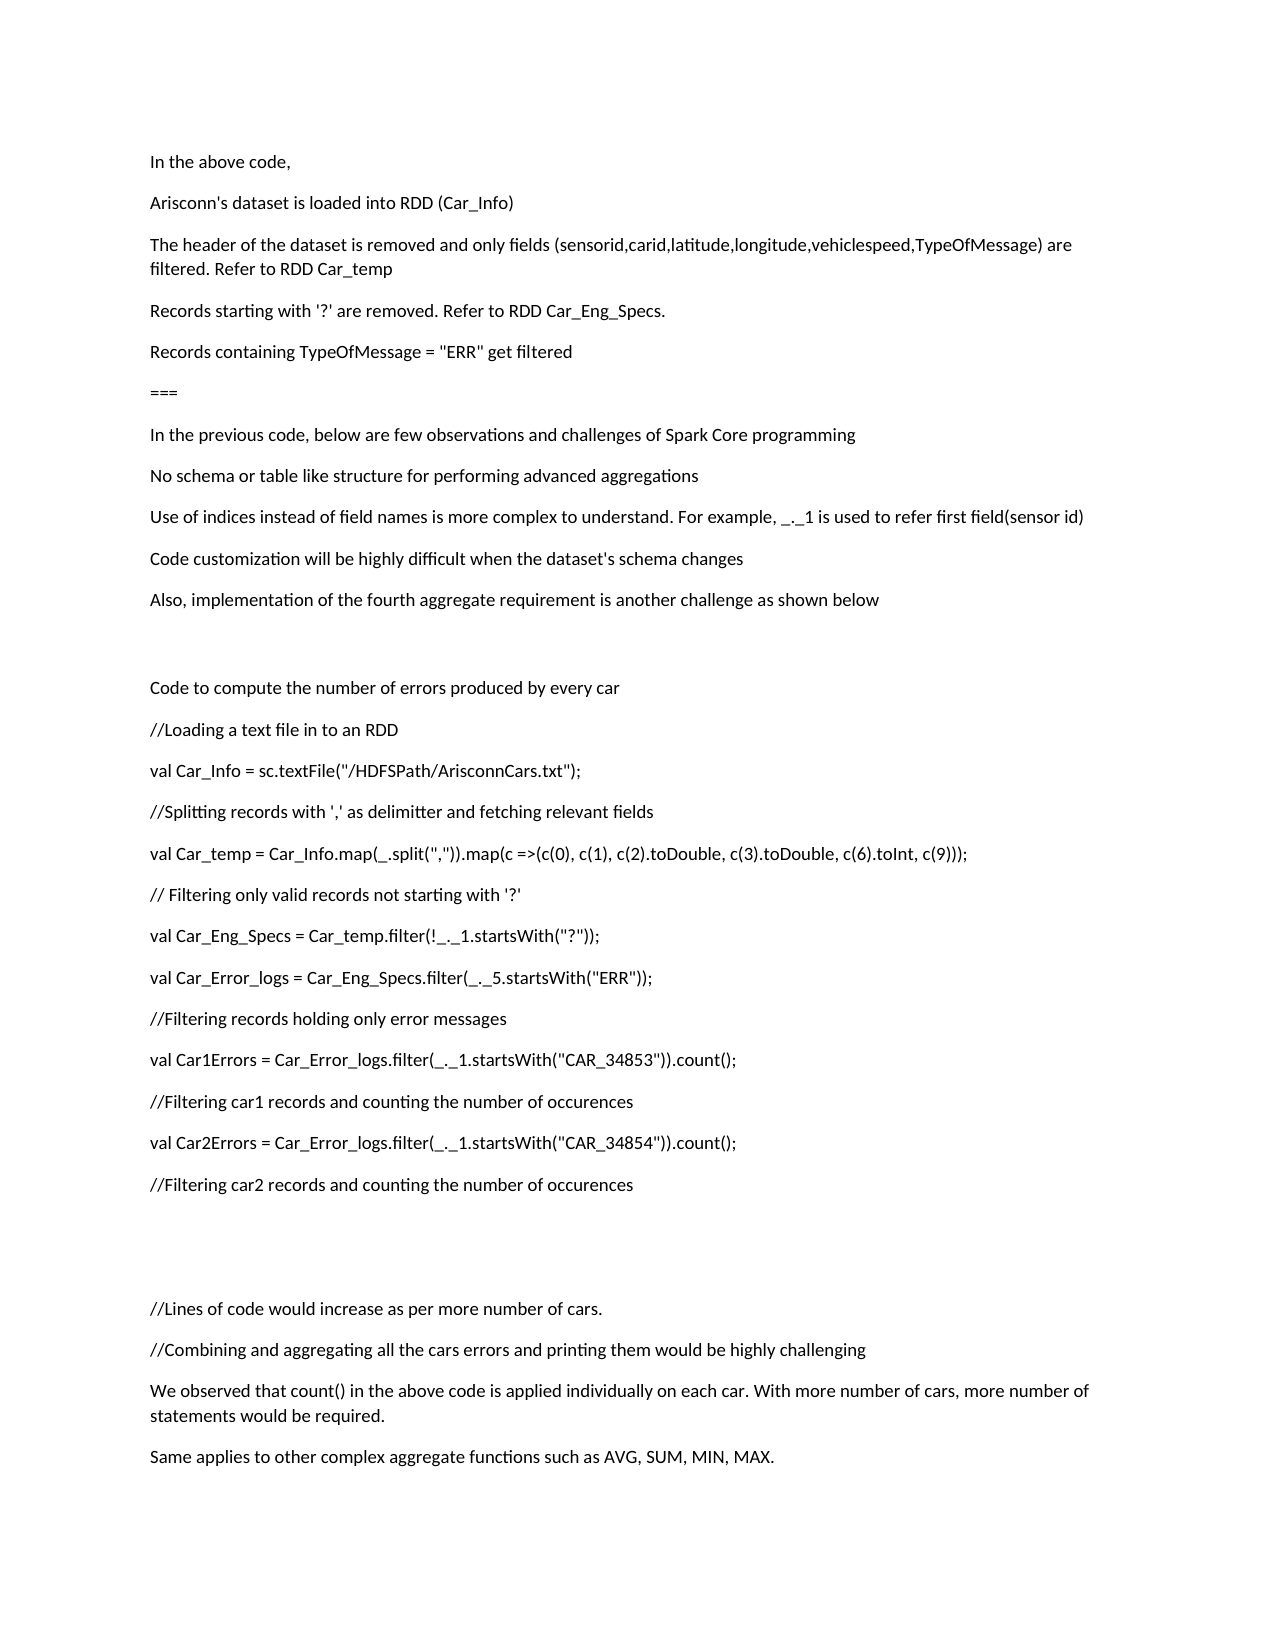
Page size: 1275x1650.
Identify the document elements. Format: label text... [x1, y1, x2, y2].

text Arisconn's dataset is loaded into RDD (Car_Info) [150, 191, 1125, 214]
text Code to compute the number of errors produced by every car [150, 676, 1125, 699]
text val Car2Errors = Car_Error_logs.filter(_._1.startsWith("CAR_34854")).count(); [150, 1131, 1125, 1154]
text The header of the dataset is removed and only fields (sensorid,carid,latitude,longitude,vehiclespeed,TypeOfMessage) are filtered. Refer to RDD Car_temp [150, 233, 1125, 280]
text // Filtering only valid records not starting with '?' [150, 883, 1125, 906]
text //Splitting records with ',' as delimitter and fetching relevant fields [150, 801, 1125, 823]
text val Car1Errors = Car_Error_logs.filter(_._1.startsWith("CAR_34853")).count(); [150, 1049, 1125, 1072]
text //Combining and aggregating all the cars errors and printing them would be highly challenging [150, 1338, 1125, 1361]
text val Car_Error_logs = Car_Eng_Specs.filter(_._5.startsWith("ERR")); [150, 966, 1125, 989]
text In the previous code, below are few observations and challenges of Spark Core programming [150, 423, 1125, 446]
text No schema or table like structure for performing advanced aggregations [150, 464, 1125, 487]
text We observed that count() in the above code is applied individually on each car. With more number of cars, more number of statements would be required. [150, 1379, 1125, 1427]
text In the above code, [150, 150, 1125, 173]
text Records containing TypeOfMessage = "ERR" get filtered [150, 340, 1125, 363]
text val Car_Info = sc.textFile("/HDFSPath/ArisconnCars.txt"); [150, 759, 1125, 782]
text //Lines of code would increase as per more number of cars. [150, 1297, 1125, 1320]
text Code customization will be highly difficult when the dataset's schema changes [150, 547, 1125, 570]
text === [150, 381, 1125, 404]
text //Filtering car1 records and counting the number of occurences [150, 1090, 1125, 1113]
text val Car_Eng_Specs = Car_temp.filter(!_._1.startsWith("?")); [150, 924, 1125, 947]
text //Filtering car2 records and counting the number of occurences [150, 1173, 1125, 1196]
text Also, implementation of the fourth aggregate requirement is another challenge as shown below [150, 588, 1125, 611]
text val Car_temp = Car_Info.map(_.split(",")).map(c =>(c(0), c(1), c(2).toDouble, c(3).toDouble, c(6).toInt, c(9))); [150, 842, 1125, 865]
text //Loading a text file in to an RDD [150, 718, 1125, 741]
text Same applies to other complex aggregate functions such as AVG, SUM, MIN, MAX. [150, 1446, 1125, 1468]
text Records starting with '?' are removed. Refer to RDD Car_Eng_Specs. [150, 299, 1125, 322]
text //Filtering records holding only error messages [150, 1007, 1125, 1030]
text Use of indices instead of field names is more complex to understand. For example, _._1 is used to refer first field(sensor id) [150, 506, 1125, 528]
